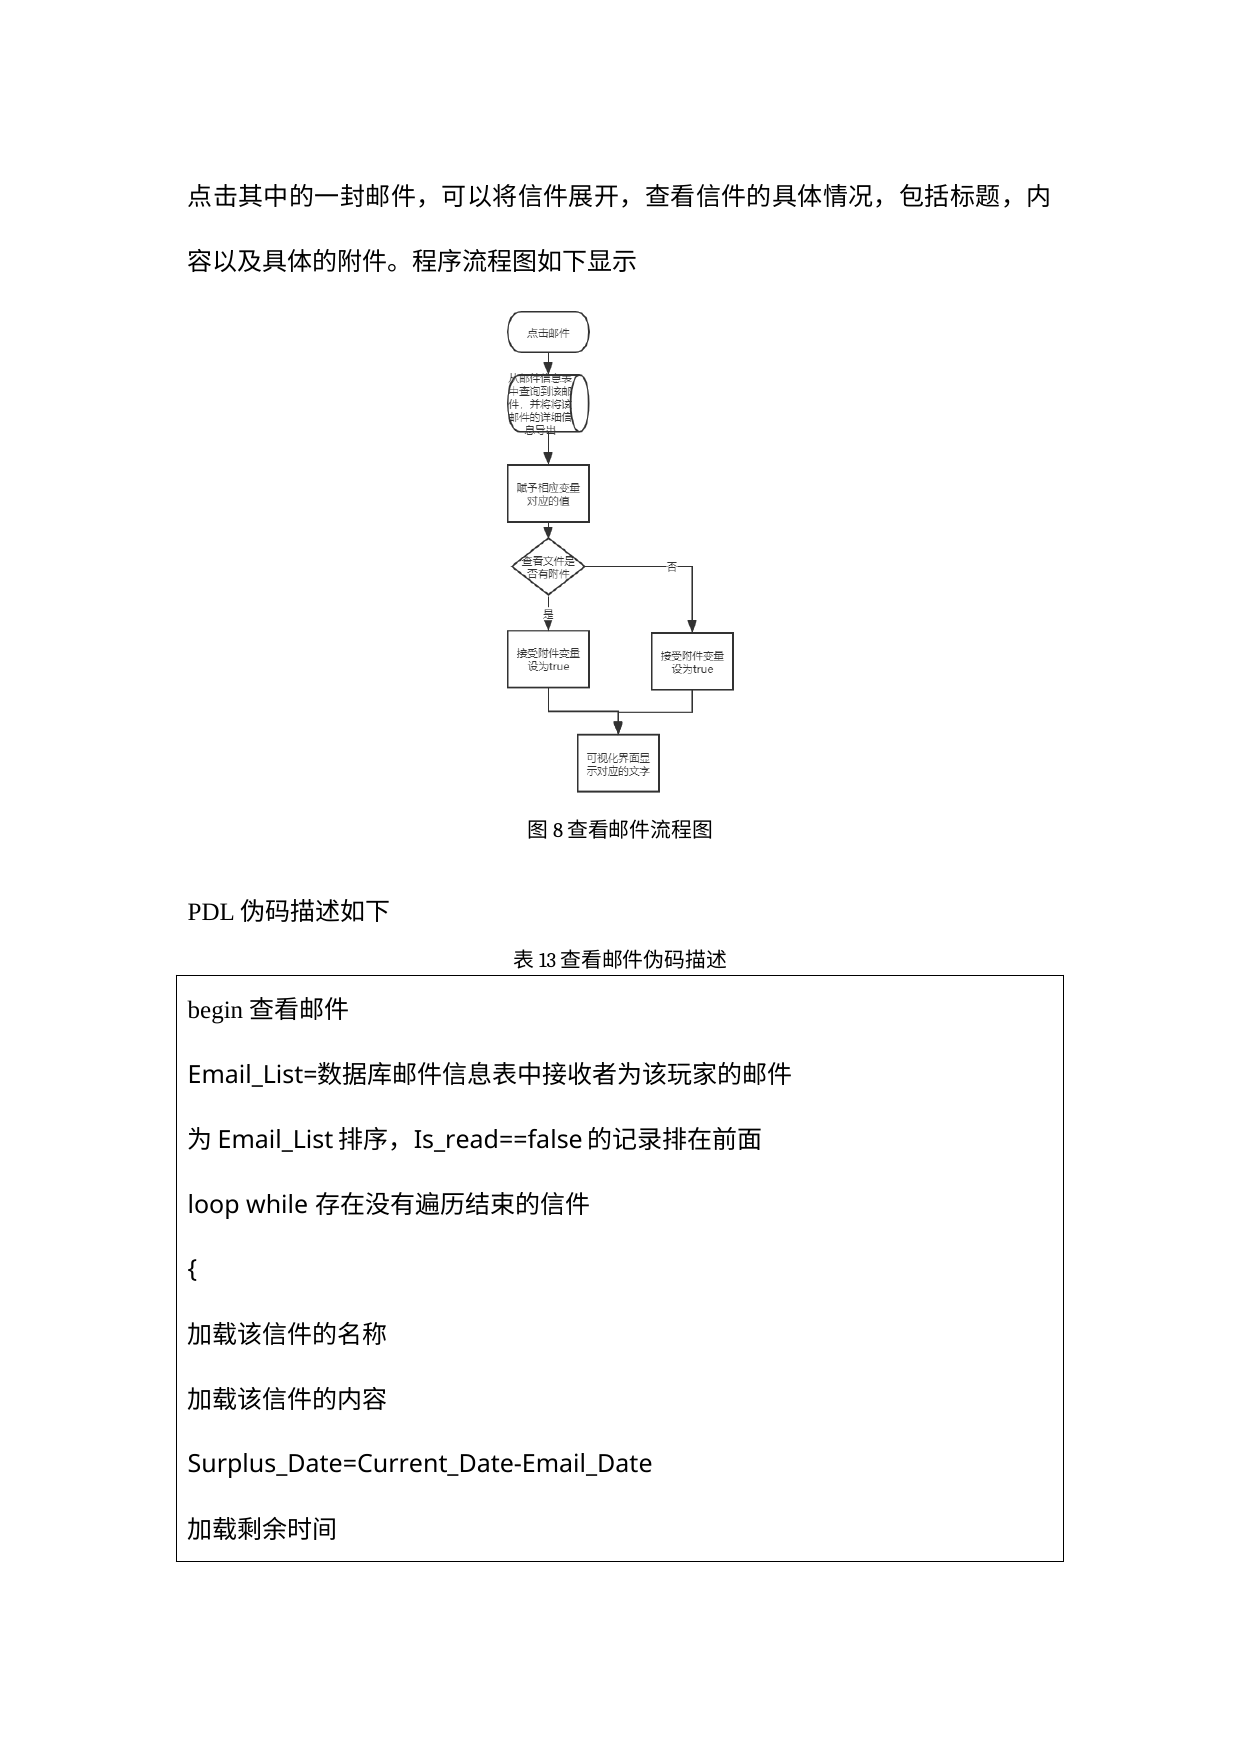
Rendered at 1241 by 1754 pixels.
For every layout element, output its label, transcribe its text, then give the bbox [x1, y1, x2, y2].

picture [487, 292, 753, 811]
text PDL伪码描述如下 [187, 877, 1053, 942]
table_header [177, 976, 1063, 1561]
text 表 13查看邮件伪码描述 [187, 942, 1053, 974]
text 点击其中的一封邮件，可以将信件展开，查看信件的具体情况，包括标题，内容以及具体的附件。程序流程图如下显示 [187, 162, 1053, 292]
text 图 8查看邮件流程图 [187, 812, 1053, 844]
